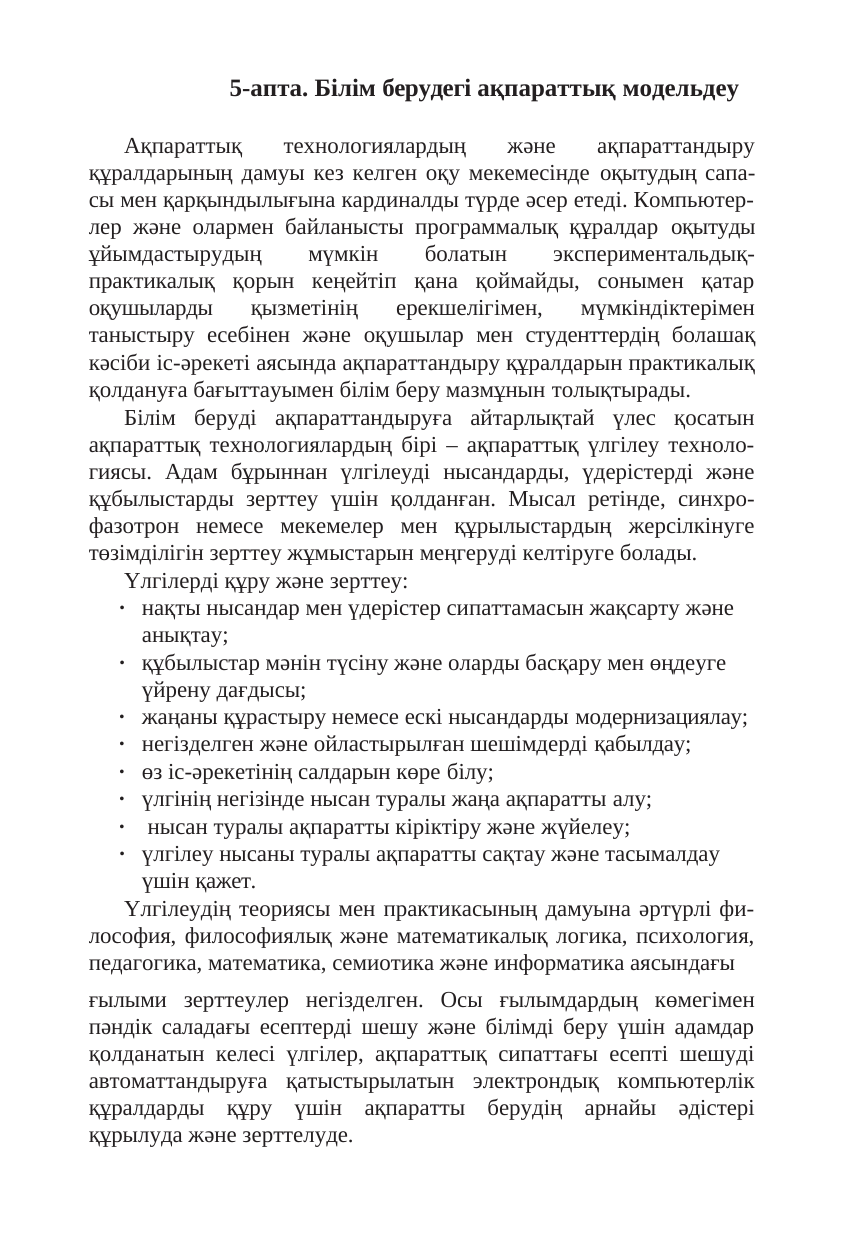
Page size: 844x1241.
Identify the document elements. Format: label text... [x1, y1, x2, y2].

text Үлгілеудің теориясы мен практикасының дамуына əртүрлі фи- лософия, философиялық жəне математикалық логика, психология, педагогика, математика, семиотика жəне информатика аясындағы [88, 895, 755, 975]
list негізделген жəне ойластырылған шешімдерді қабылдау; [118, 731, 769, 757]
text Үлгілерді құру жəне зерттеу: [124, 567, 769, 593]
list нысан туралы ақпаратты кіріктіру жəне жүйелеу; [118, 813, 769, 839]
list өз іс-əрекетінің салдарын көре білу; [118, 758, 769, 784]
text Ақпараттық технологиялардың жəне ақпараттандыру құралдарының дамуы кез келген оқу мекемесінде оқытудың сапа- сы мен қарқындылығына кардиналды түрде əсер етеді. Компьютер- лер жəне олармен байланысты программалық құралдар оқытуды ұйымдастырудың мүмкін болатын экспериментальдық-практикалық қорын кеңейтіп қана қоймайды, сонымен қатар оқушыларды қызметінің ерекшелігімен, мүмкіндіктерімен таныстыру есебінен жəне оқушылар мен студенттердің болашақ кəсіби іс-əрекеті аясында ақпараттандыру құралдарын практикалық қолдануға бағыттауымен білім беру мазмұнын толықтырады. [88, 132, 755, 402]
list үлгінің негізінде нысан туралы жаңа ақпаратты алу; [118, 786, 769, 812]
list құбылыстар мəнін түсіну жəне оларды басқару мен өңдеуге үйрену дағдысы; [118, 649, 755, 702]
text Білім беруді ақпараттандыруға айтарлықтай үлес қосатын ақпараттық технологиялардың бірі – ақпараттық үлгілеу техноло- гиясы. Адам бұрыннан үлгілеуді нысандарды, үдерістерді жəне құбылыстарды зерттеу үшін қолданған. Мысал ретінде, синхро- фазотрон немесе мекемелер мен құрылыстардың жерсілкінуге төзімділігін зерттеу жұмыстарын меңгеруді келтіруге болады. [88, 404, 755, 566]
list жаңаны құрастыру немесе ескі нысандарды модернизациялау; [118, 703, 769, 729]
text ғылыми зерттеулер негізделген. Осы ғылымдардың көмегімен пəндік саладағы есептерді шешу жəне білімді беру үшін адамдар қолданатын келесі үлгілер, ақпараттық сипаттағы есепті шешуді автоматтандыруға қатыстырылатын электрондық компьютерлік құралдарды құру үшін ақпаратты берудің арнайы əдістері құрылуда жəне зерттелуде. [88, 986, 756, 1147]
list нақты нысандар мен үдерістер сипаттамасын жақсарту жəне анықтау; [118, 594, 755, 648]
list үлгілеу нысаны туралы ақпаратты сақтау жəне тасымалдау үшін қажет. [118, 841, 755, 894]
subtitle 5-апта. Білім берудегі ақпараттық модельдеу [229, 73, 769, 102]
